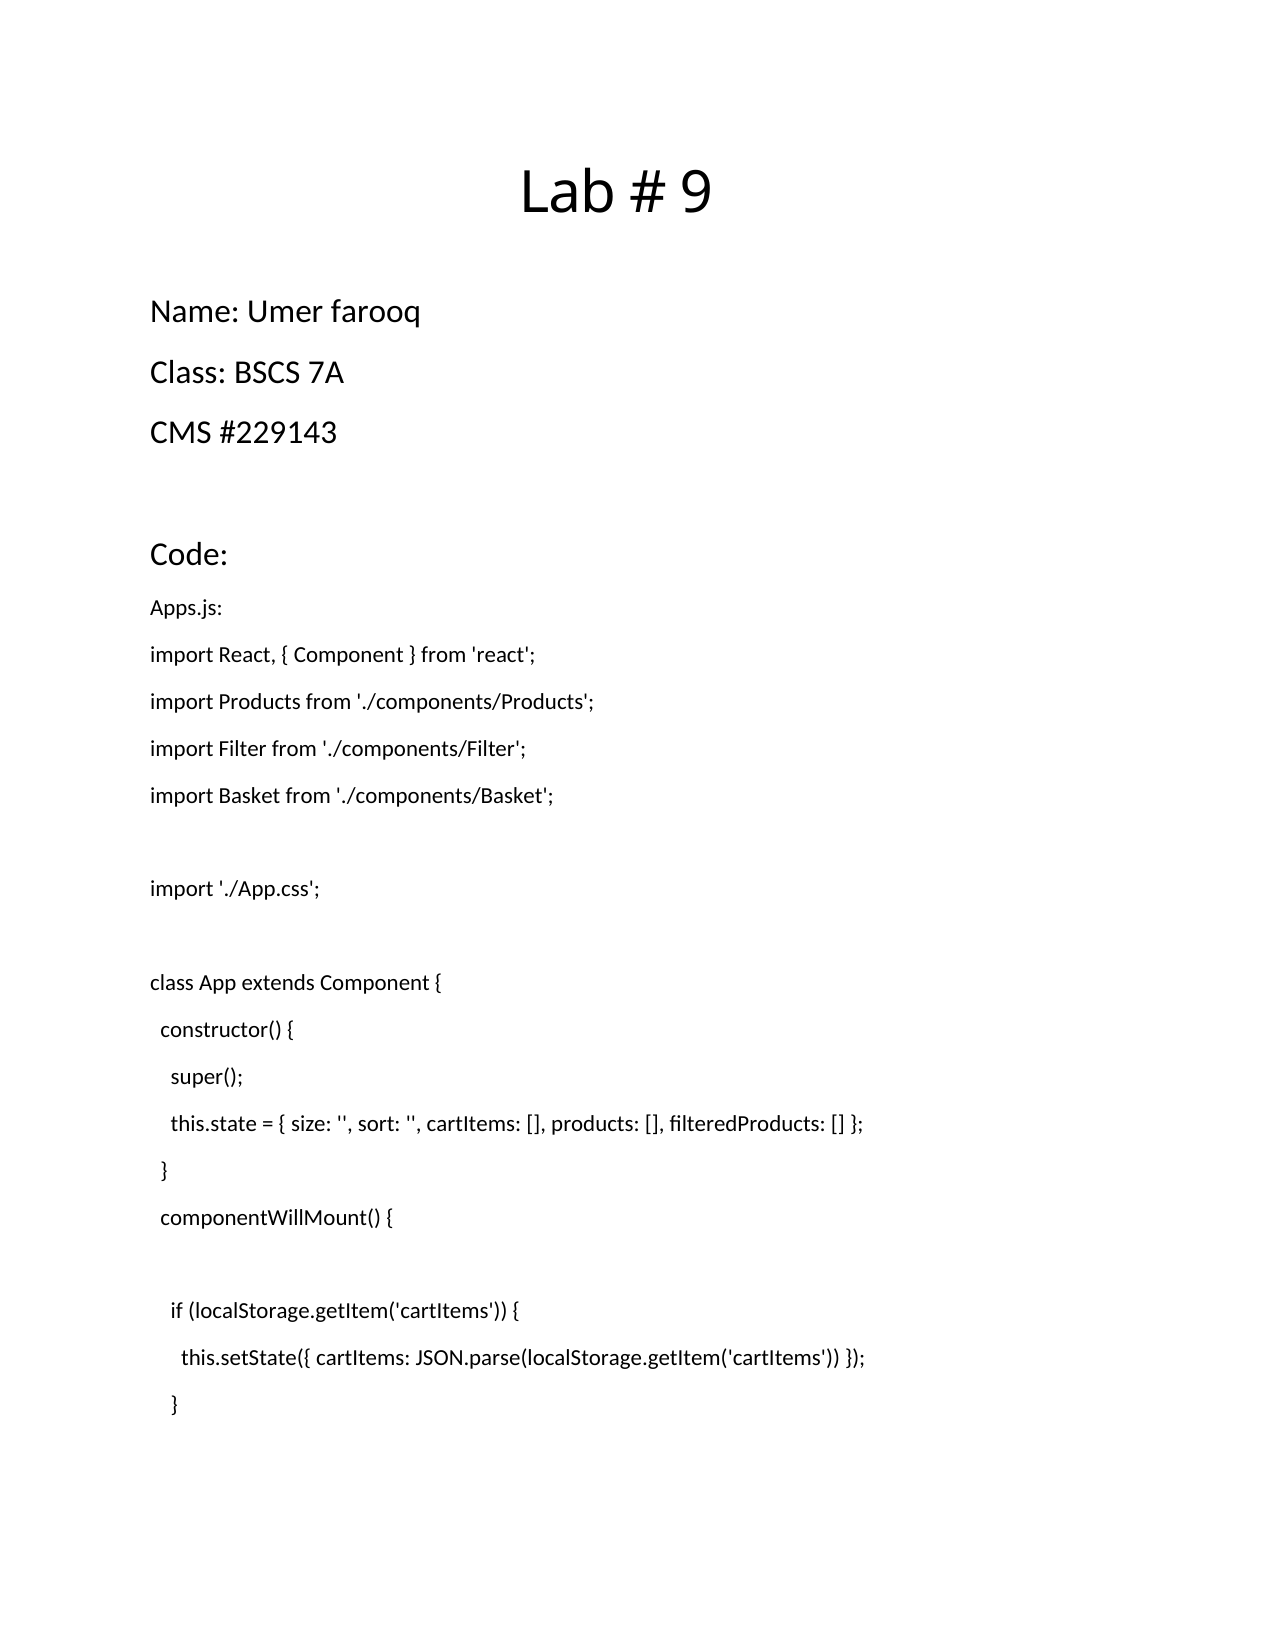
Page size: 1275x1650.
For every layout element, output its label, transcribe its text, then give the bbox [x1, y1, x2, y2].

text import React, { Component } from 'react'; [150, 640, 1125, 668]
text this.state = { size: '', sort: '', cartItems: [], products: [], filteredProducts: [] }; [150, 1109, 1125, 1137]
title Lab # 9 [150, 150, 1125, 229]
text import './App.css'; [150, 874, 1125, 902]
text this.setState({ cartItems: JSON.parse(localStorage.getItem('cartItems')) }); [150, 1343, 1125, 1371]
text if (localStorage.getItem('cartItems')) { [150, 1296, 1125, 1324]
text Class: BSCS 7A [150, 351, 1125, 391]
text super(); [150, 1062, 1125, 1090]
text } [150, 1390, 1125, 1418]
text import Products from './components/Products'; [150, 687, 1125, 715]
text Apps.js: [150, 593, 1125, 621]
text import Basket from './components/Basket'; [150, 781, 1125, 809]
text constructor() { [150, 1015, 1125, 1043]
text Code: [150, 533, 1125, 573]
text Name: Umer farooq [150, 290, 1125, 331]
text CMS #229143 [150, 411, 1125, 452]
text componentWillMount() { [150, 1203, 1125, 1231]
text import Filter from './components/Filter'; [150, 734, 1125, 762]
text class App extends Component { [150, 968, 1125, 996]
text } [150, 1156, 1125, 1184]
